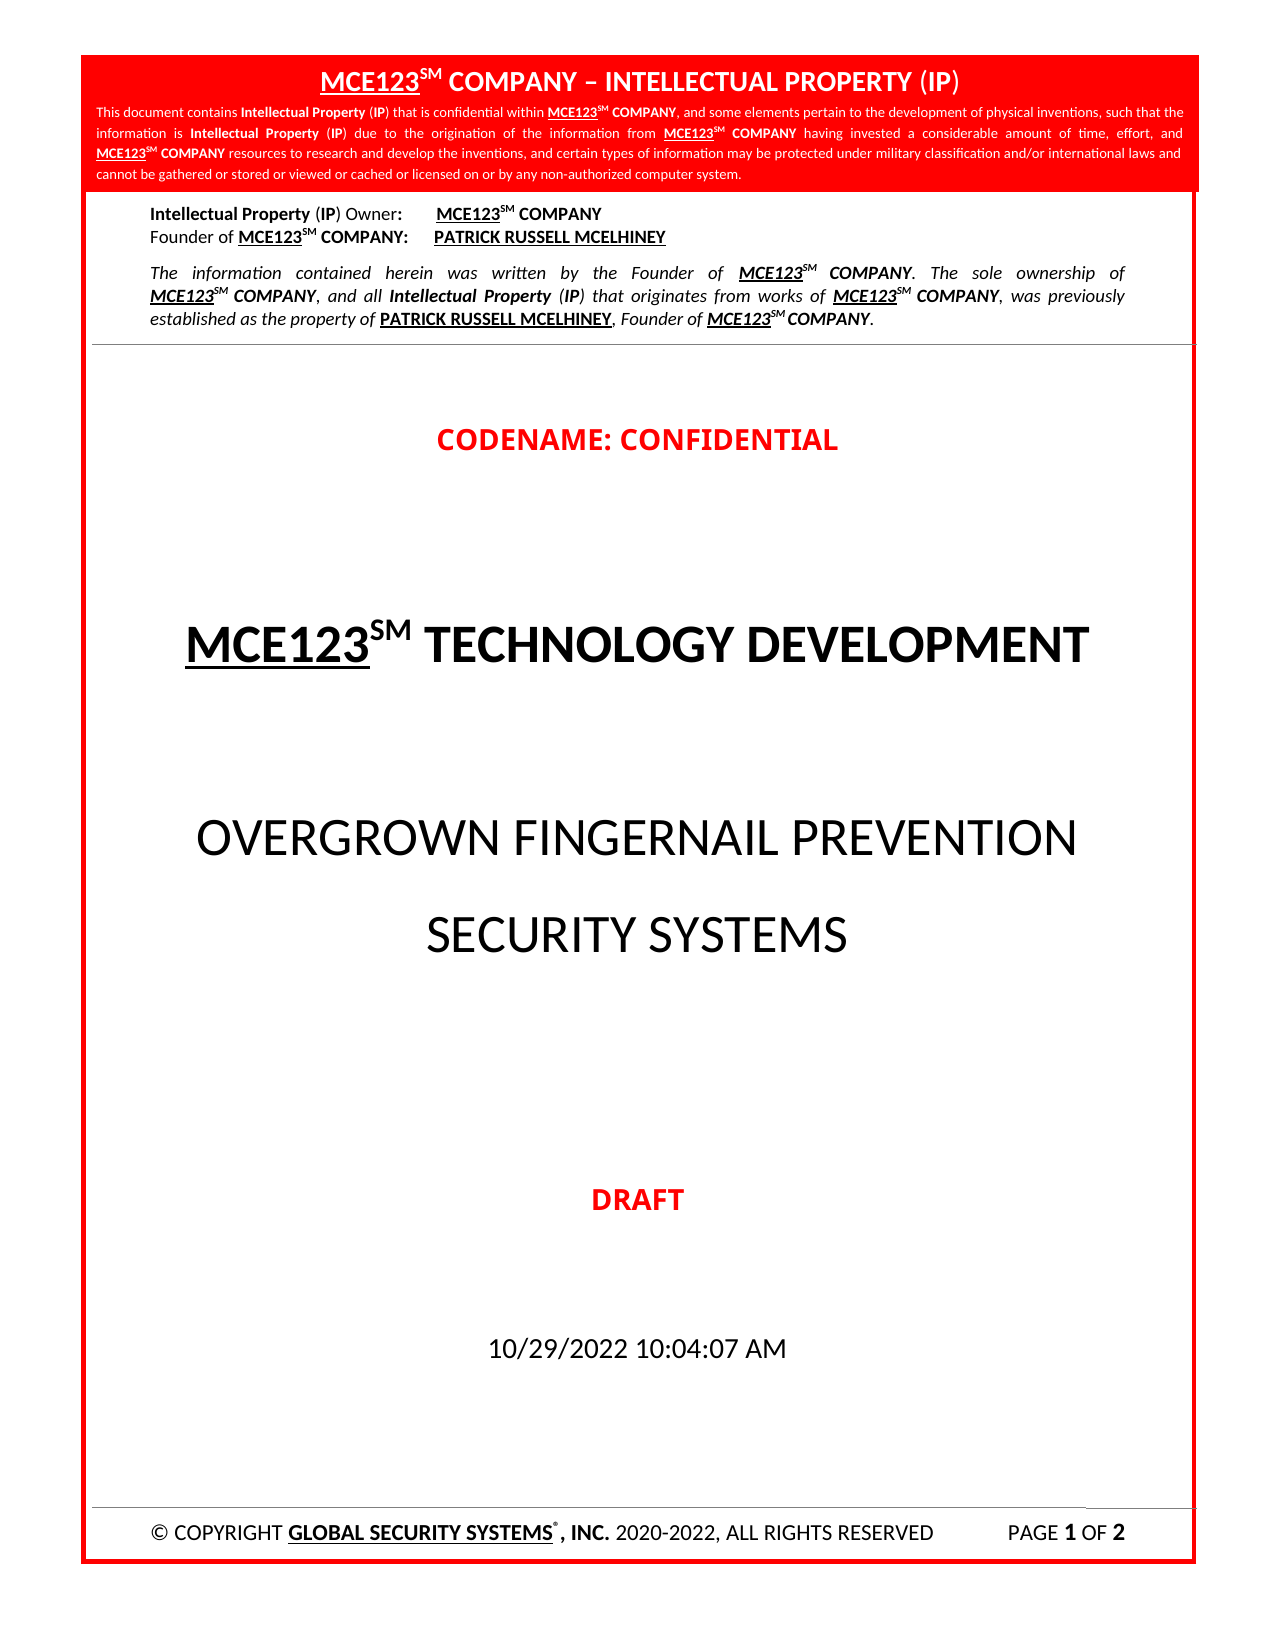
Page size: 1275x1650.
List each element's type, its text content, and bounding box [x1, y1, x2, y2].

text OVERGROWN FINGERNAIL PREVENTION [150, 803, 1125, 869]
text SECURITY SYSTEMS [150, 900, 1125, 966]
text 10/29/2022 10:04:07 AM [150, 1330, 1125, 1366]
text MCE123SM TECHNOLOGY DEVELOPMENT [150, 609, 1125, 676]
text CODENAME: CONFIDENTIAL [150, 419, 1125, 459]
text DRAFT [150, 1179, 1125, 1218]
